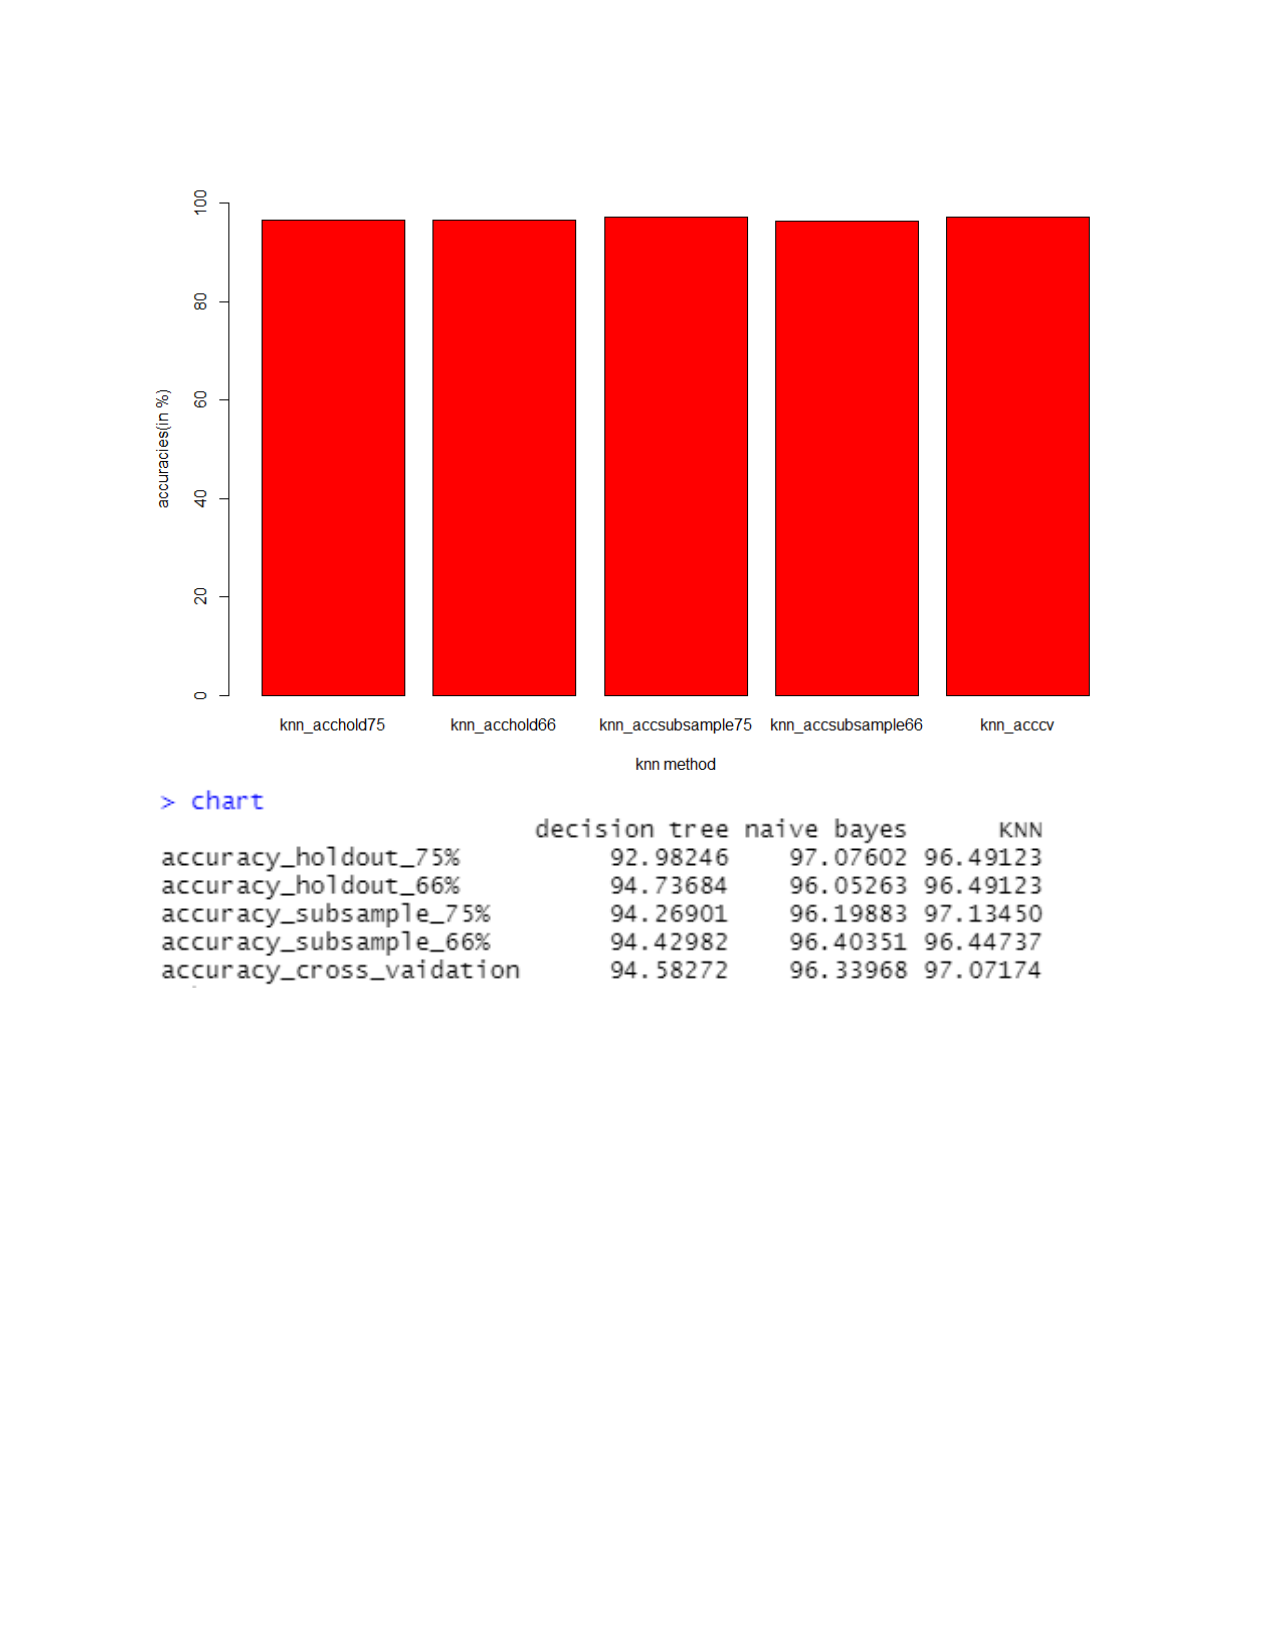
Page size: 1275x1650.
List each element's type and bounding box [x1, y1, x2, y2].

picture [150, 787, 1125, 988]
picture [150, 150, 1125, 784]
